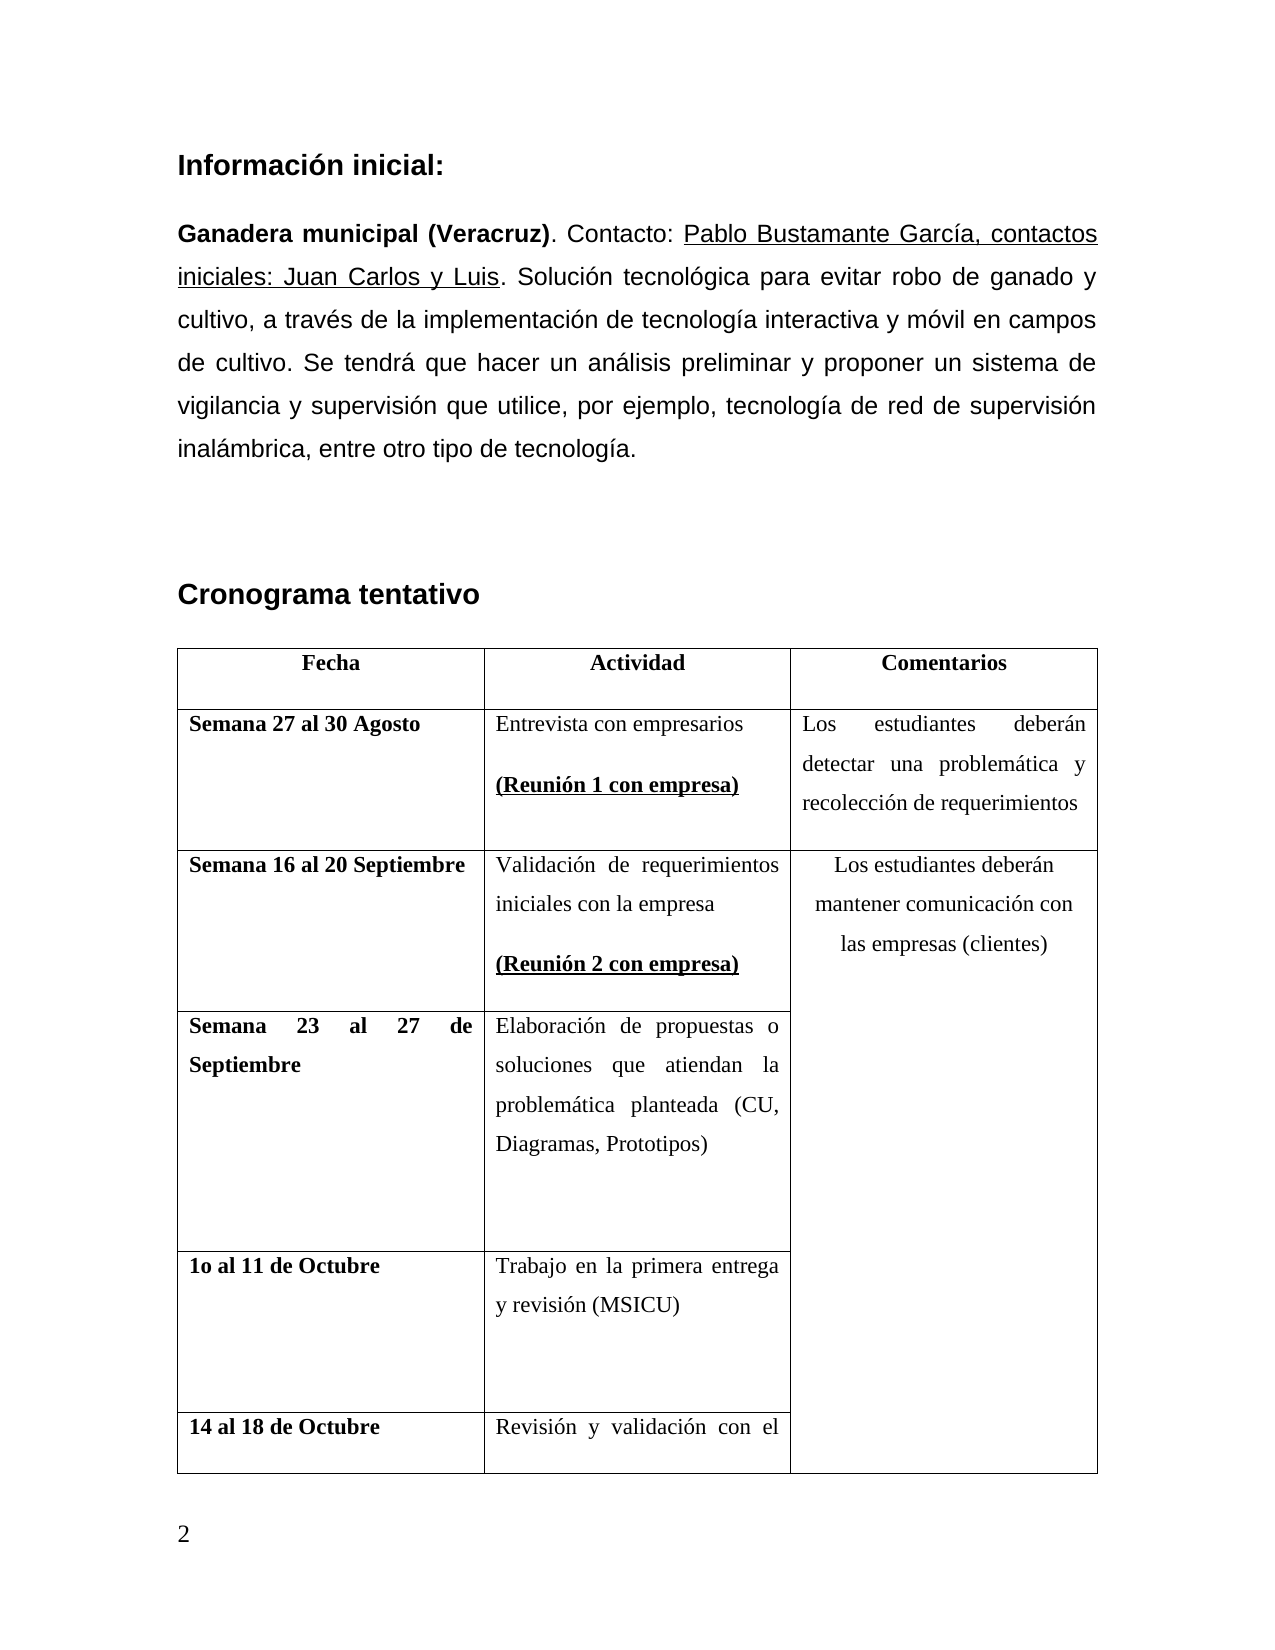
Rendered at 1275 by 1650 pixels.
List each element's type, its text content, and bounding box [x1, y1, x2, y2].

text Ganadera municipal (Veracruz). Contacto: Pablo Bustamante García, contactos iniciales: Juan Carlos y Luis. Solución tecnológica para evitar robo de ganado y cultivo, a través de la implementación de tecnología interactiva y móvil en campos de cultivo. Se tendrá que hacer un análisis preliminar y proponer un sistema de vigilancia y supervisión que utilice, por ejemplo, tecnología de red de supervisión inalámbrica, entre otro tipo de tecnología. [177, 219, 1098, 463]
table_cell Los estudiantes deberán detectar una problemática y recolección de requerimientos [791, 710, 1097, 849]
table_header Actividad [485, 649, 790, 709]
table_cell Trabajo en la primera entrega y revisión (MSICU) [485, 1252, 790, 1412]
table_cell Semana 23 al 27 de Septiembre [178, 1012, 484, 1251]
table_cell Los estudiantes deberán mantener comunicación con las empresas (clientes) [791, 851, 1097, 1473]
table_cell Entrevista con empresarios (Reunión 1 con empresa) [485, 710, 790, 849]
text Información inicial: [177, 148, 1098, 181]
table_header Fecha [178, 649, 484, 709]
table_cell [485, 1413, 790, 1473]
text Cronograma tentativo [177, 577, 1098, 610]
table_cell Elaboración de propuestas o soluciones que atiendan la problemática planteada (CU, Diagramas, Prototipos) [485, 1012, 790, 1251]
table_cell Semana 16 al 20 Septiembre [178, 851, 484, 1011]
table_header Comentarios [791, 649, 1097, 709]
table_cell Semana 27 al 30 Agosto [178, 710, 484, 849]
table_cell 1o al 11 de Octubre [178, 1252, 484, 1412]
table_cell 14 al 18 de Octubre [178, 1413, 484, 1473]
table_cell Validación de requerimientos iniciales con la empresa (Reunión 2 con empresa) [485, 851, 790, 1011]
